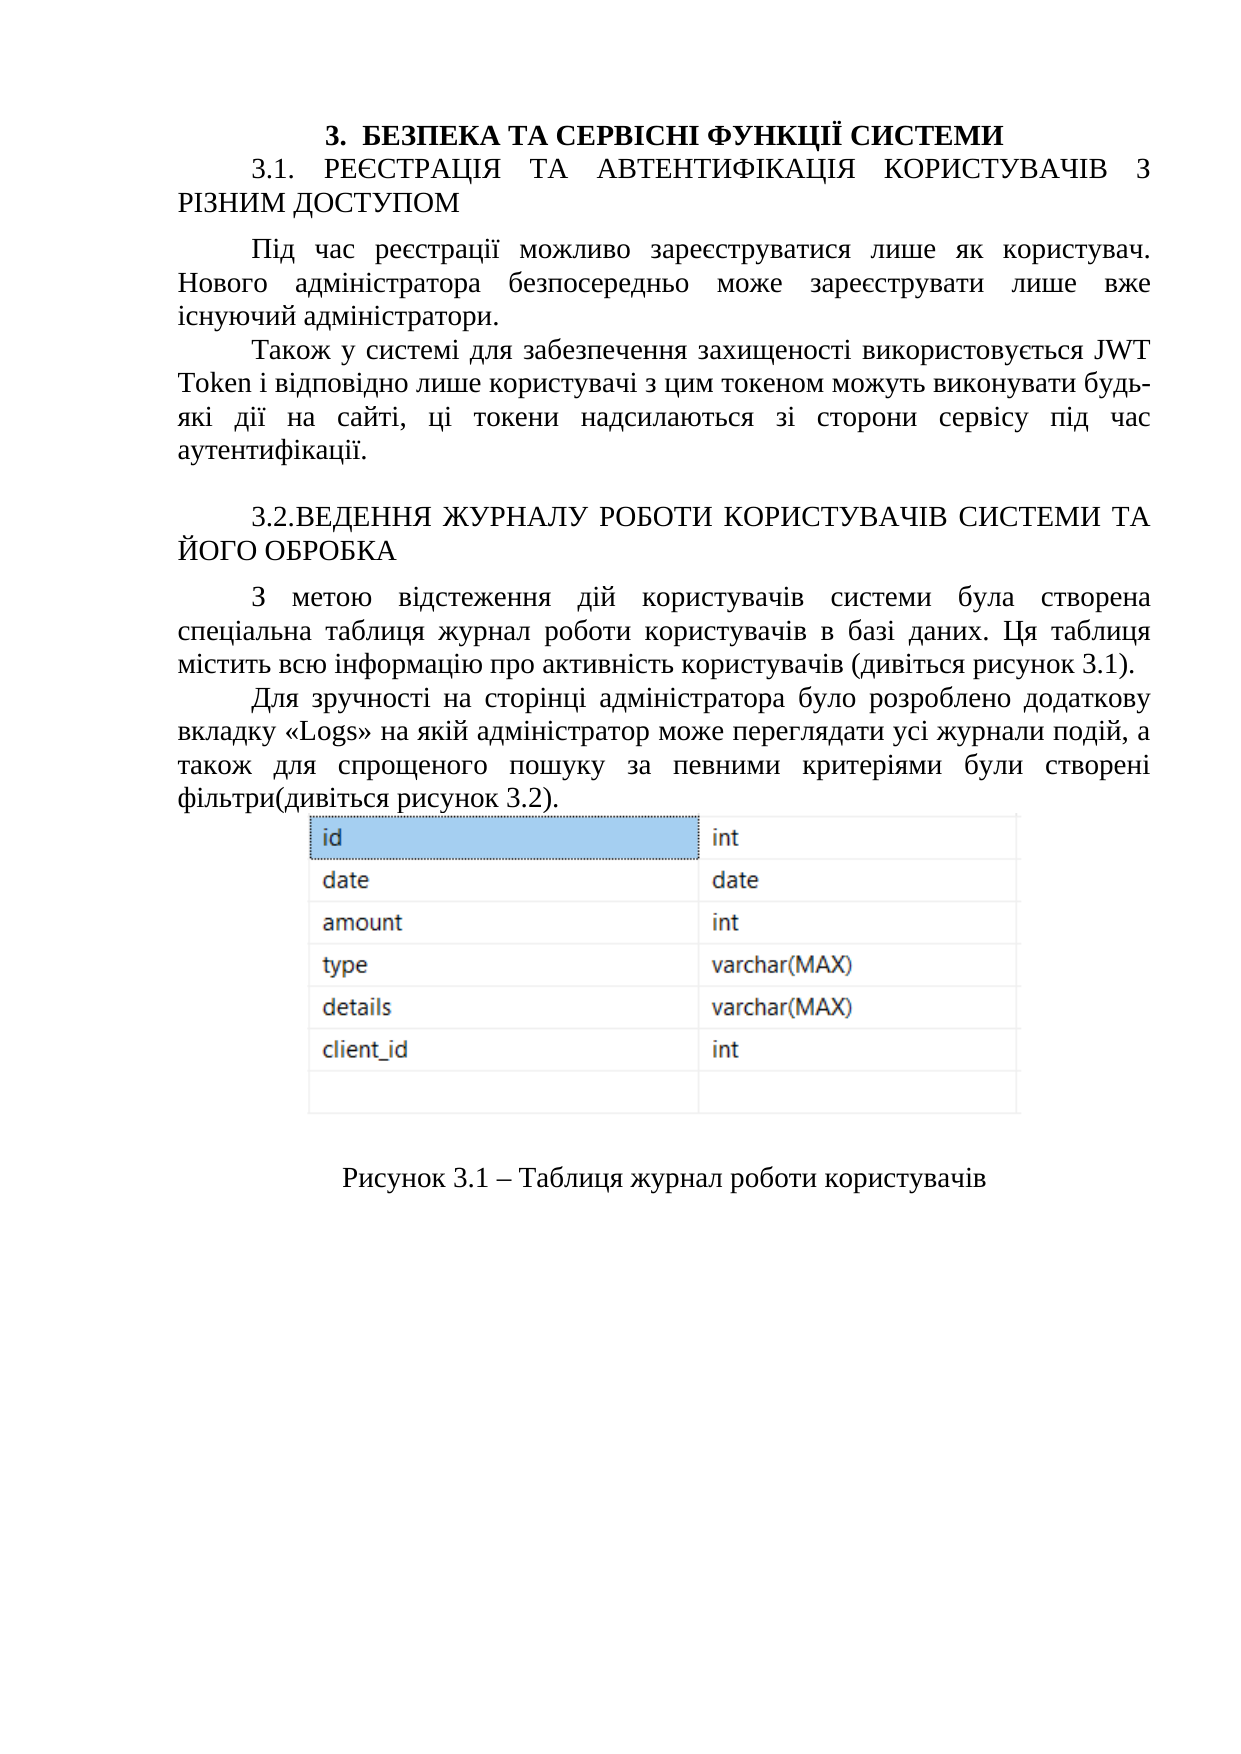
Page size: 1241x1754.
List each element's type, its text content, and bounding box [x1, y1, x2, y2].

text З метою відстеження дій користувачів системи була створена спеціальна таблиця журнал роботи користувачів в базі даних. Ця таблиця містить всю інформацію про активність користувачів (дивіться рисунок 3.1). [177, 579, 1152, 680]
text Рисунок 3.1 – Таблиця журнал роботи користувачів [177, 1160, 1152, 1194]
text Для зручності на сторінці адміністратора було розроблено додаткову вкладку «Logs» на якій адміністратор може переглядати усі журнали подій, а також для спрощеного пошуку за певними критеріями були створені фільтри(дивіться рисунок 3.2). [177, 680, 1152, 814]
text РЕЄСТРАЦІЯ ТА АВТЕНТИФІКАЦІЯ КОРИСТУВАЧІВ З РІЗНИМ ДОСТУПОМ [177, 152, 1152, 219]
text ВЕДЕННЯ ЖУРНАЛУ РОБОТИ КОРИСТУВАЧІВ СИСТЕМИ ТА ЙОГО ОБРОБКА [177, 499, 1152, 567]
text Під час реєстрації можливо зареєструватися лише як користувач. Нового адміністратора безпосередньо може зареєструвати лише вже існуючий адміністратори. [177, 231, 1152, 332]
text БЕЗПЕКА ТА СЕРВІСНІ ФУНКЦІЇ СИСТЕМИ [177, 118, 1152, 152]
picture [307, 813, 1022, 1119]
text Також у системі для забезпечення захищеності використовується JWT Token і відповідно лише користувачі з цим токеном можуть виконувати будь-які дії на сайті, ці токени надсилаються зі сторони сервісу під час аутентифікації. [177, 332, 1152, 466]
